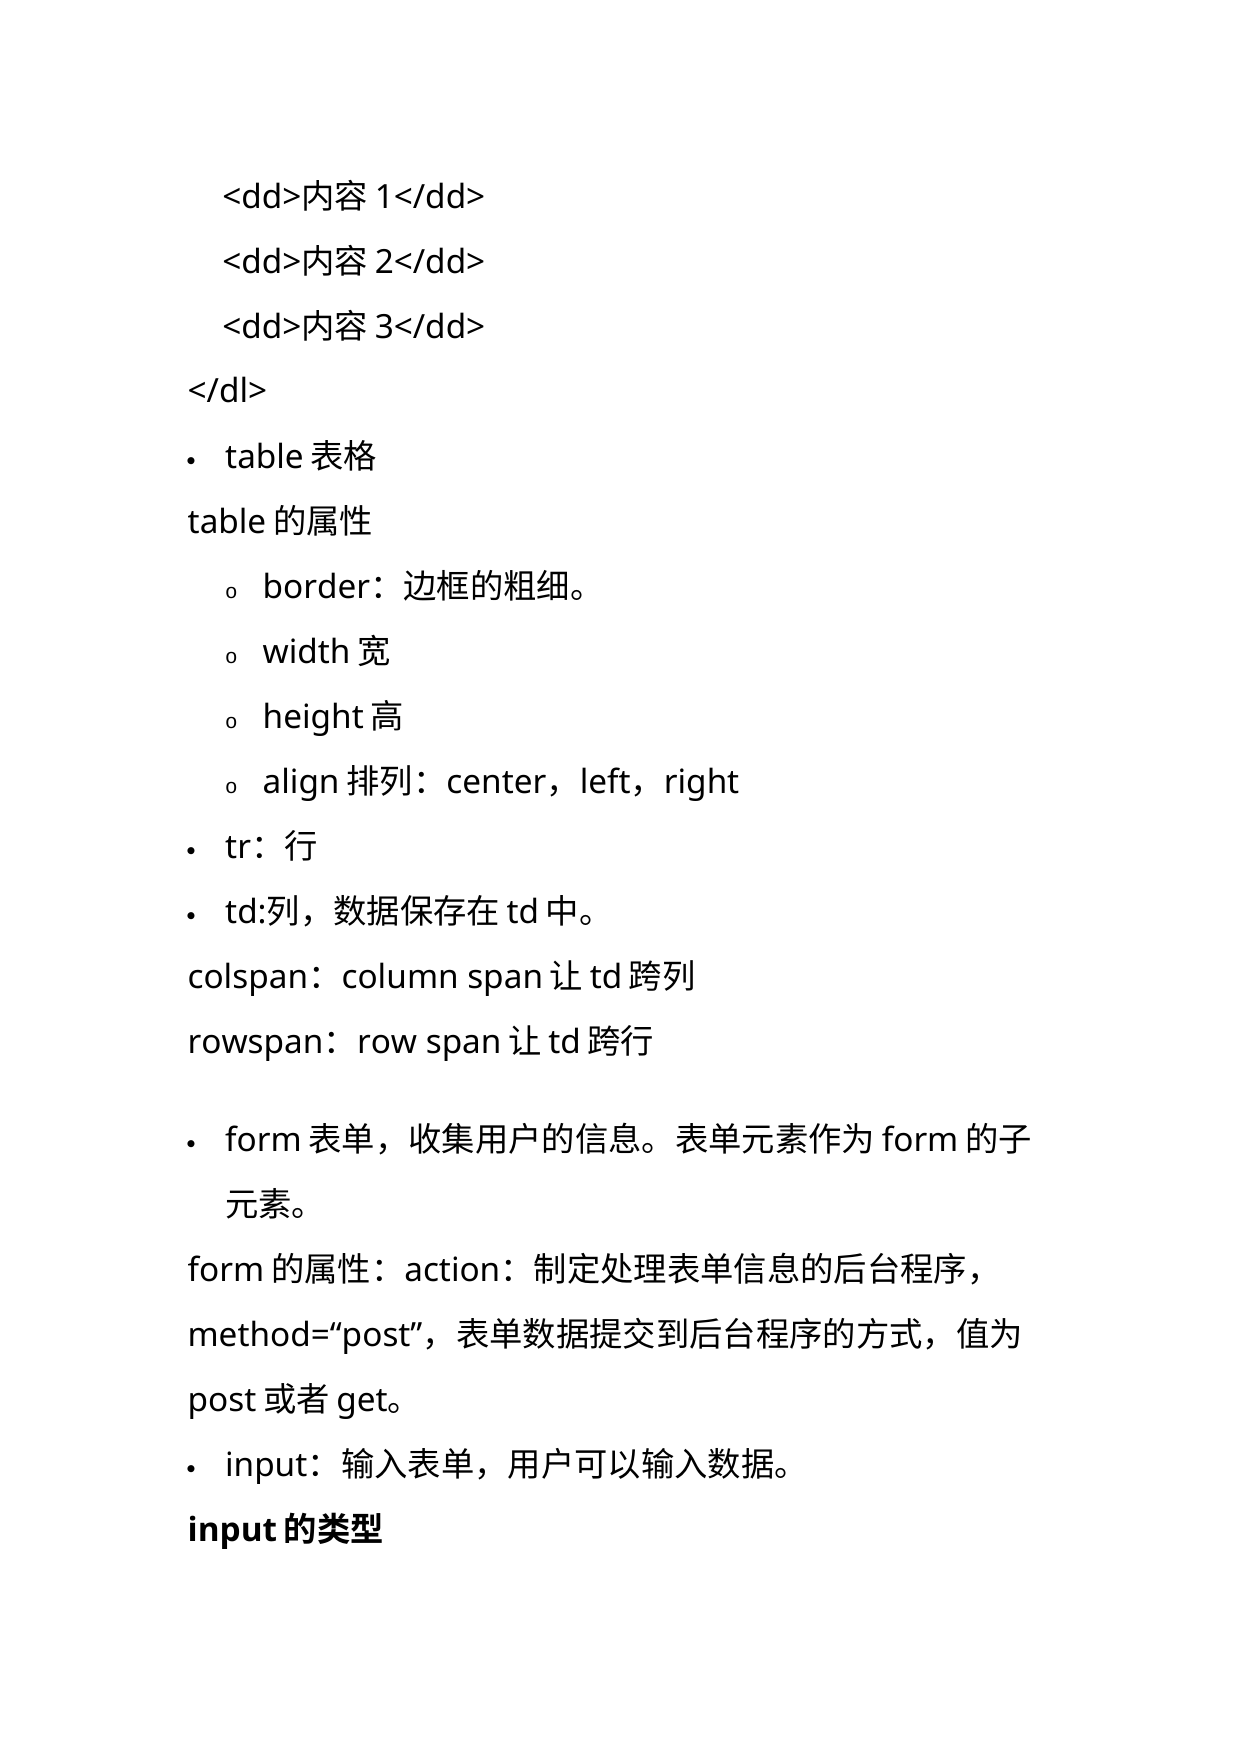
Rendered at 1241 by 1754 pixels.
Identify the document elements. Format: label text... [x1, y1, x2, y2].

list table表格 [187, 422, 1053, 487]
text table的属性 [187, 487, 1053, 552]
text <dd>内容1</dd> [187, 162, 1053, 227]
list tr：行 [187, 812, 1053, 877]
list height高 [225, 682, 1053, 747]
list td:列，数据保存在td中。 [187, 877, 1053, 942]
list border：边框的粗细。 [225, 552, 1053, 617]
text colspan：column span让td跨列 [187, 942, 1053, 1007]
list align排列：center，left，right [225, 747, 1053, 812]
text <dd>内容2</dd> [187, 227, 1053, 292]
text rowspan：row span让td跨行 [187, 1007, 1053, 1072]
text input的类型 [187, 1494, 1053, 1559]
text </dl> [187, 357, 1053, 422]
text <dd>内容3</dd> [187, 292, 1053, 357]
list width宽 [225, 617, 1053, 682]
list form表单，收集用户的信息。表单元素作为form的子元素。 [187, 1104, 1053, 1234]
text form的属性：action：制定处理表单信息的后台程序，method=“post”，表单数据提交到后台程序的方式，值为post或者get。 [187, 1234, 1053, 1429]
list input：输入表单，用户可以输入数据。 [187, 1429, 1053, 1494]
